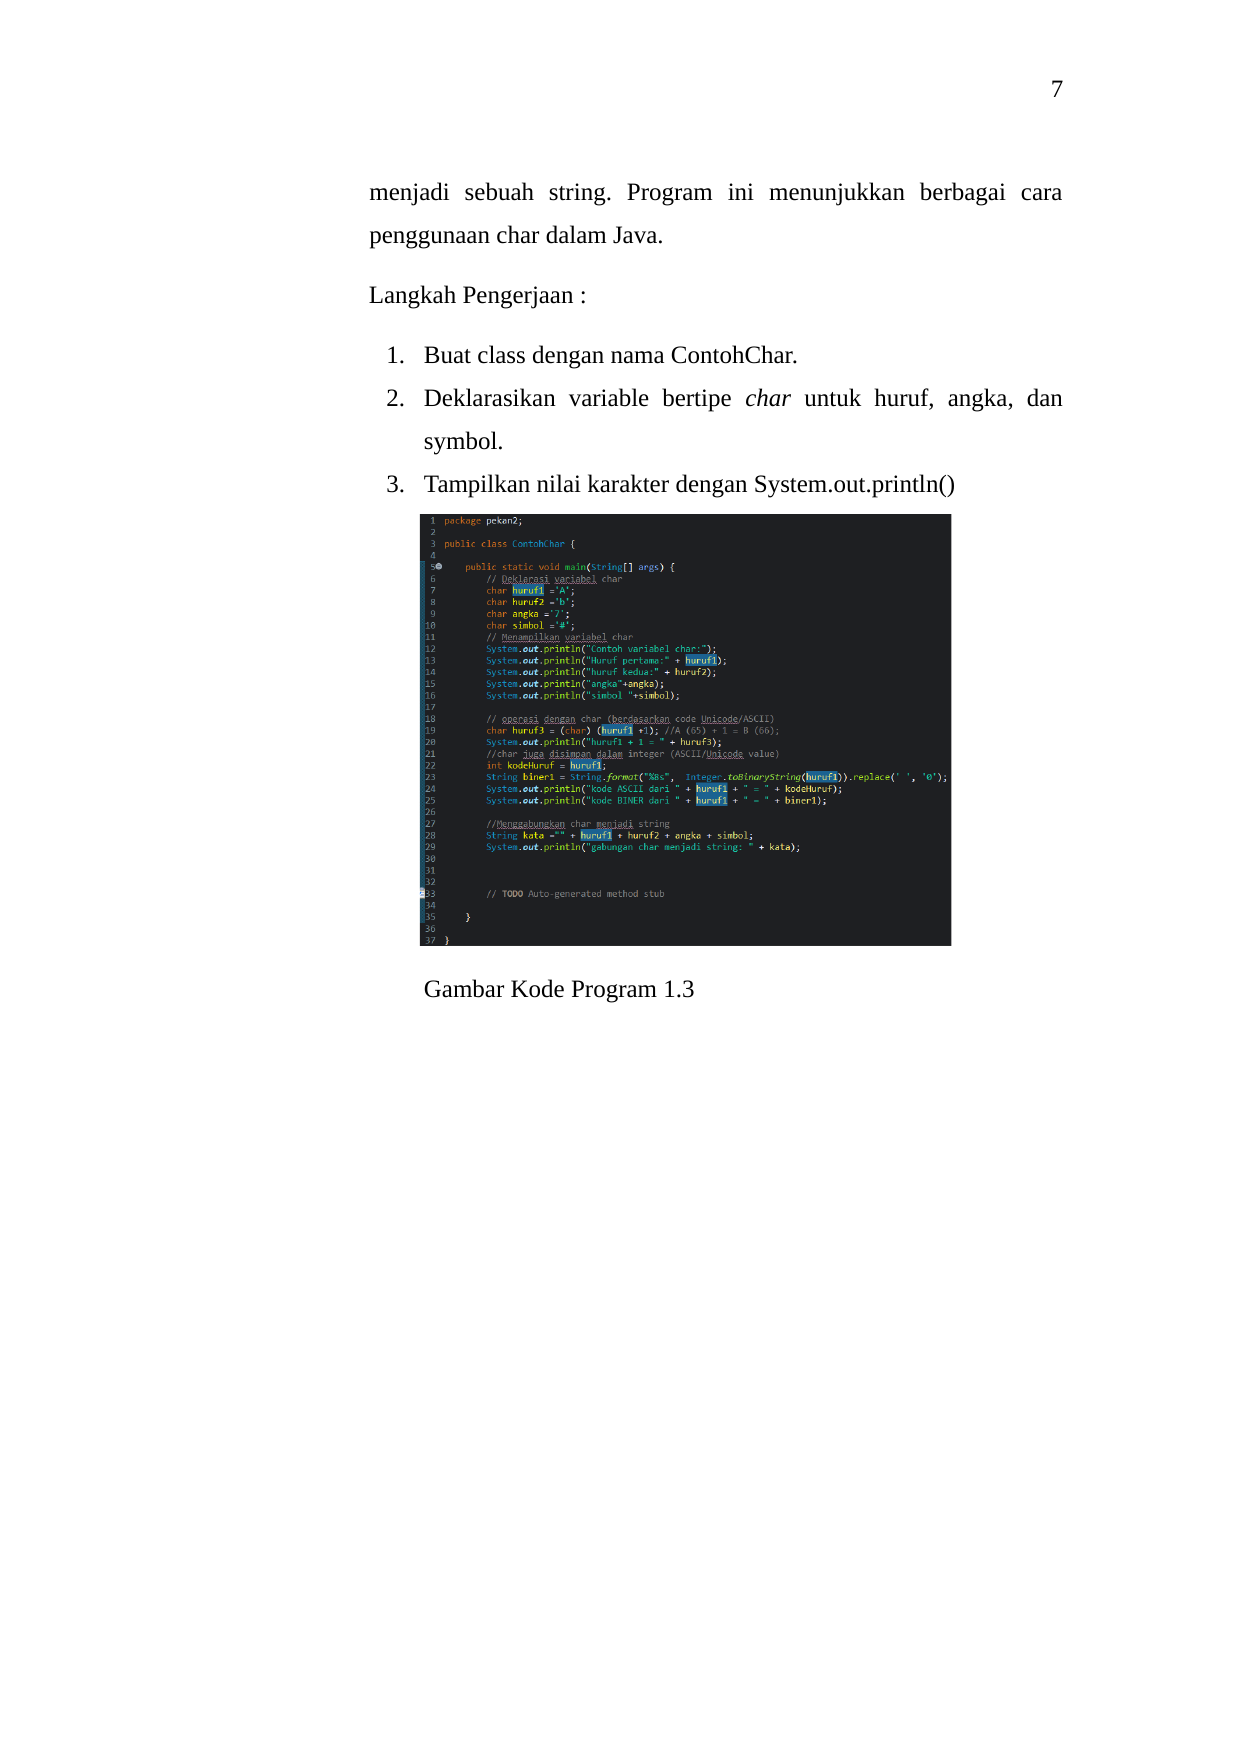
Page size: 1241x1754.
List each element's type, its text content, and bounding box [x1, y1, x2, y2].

text Langkah Pengerjaan : [369, 280, 1063, 309]
list Tampilkan nilai karakter dengan System.out.println() [386, 469, 1063, 498]
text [369, 177, 1063, 249]
list Buat class dengan nama ContohChar. [386, 340, 1063, 369]
picture [419, 514, 952, 946]
list Deklarasikan variable bertipe char untuk huruf, angka, dan symbol. [386, 383, 1063, 455]
